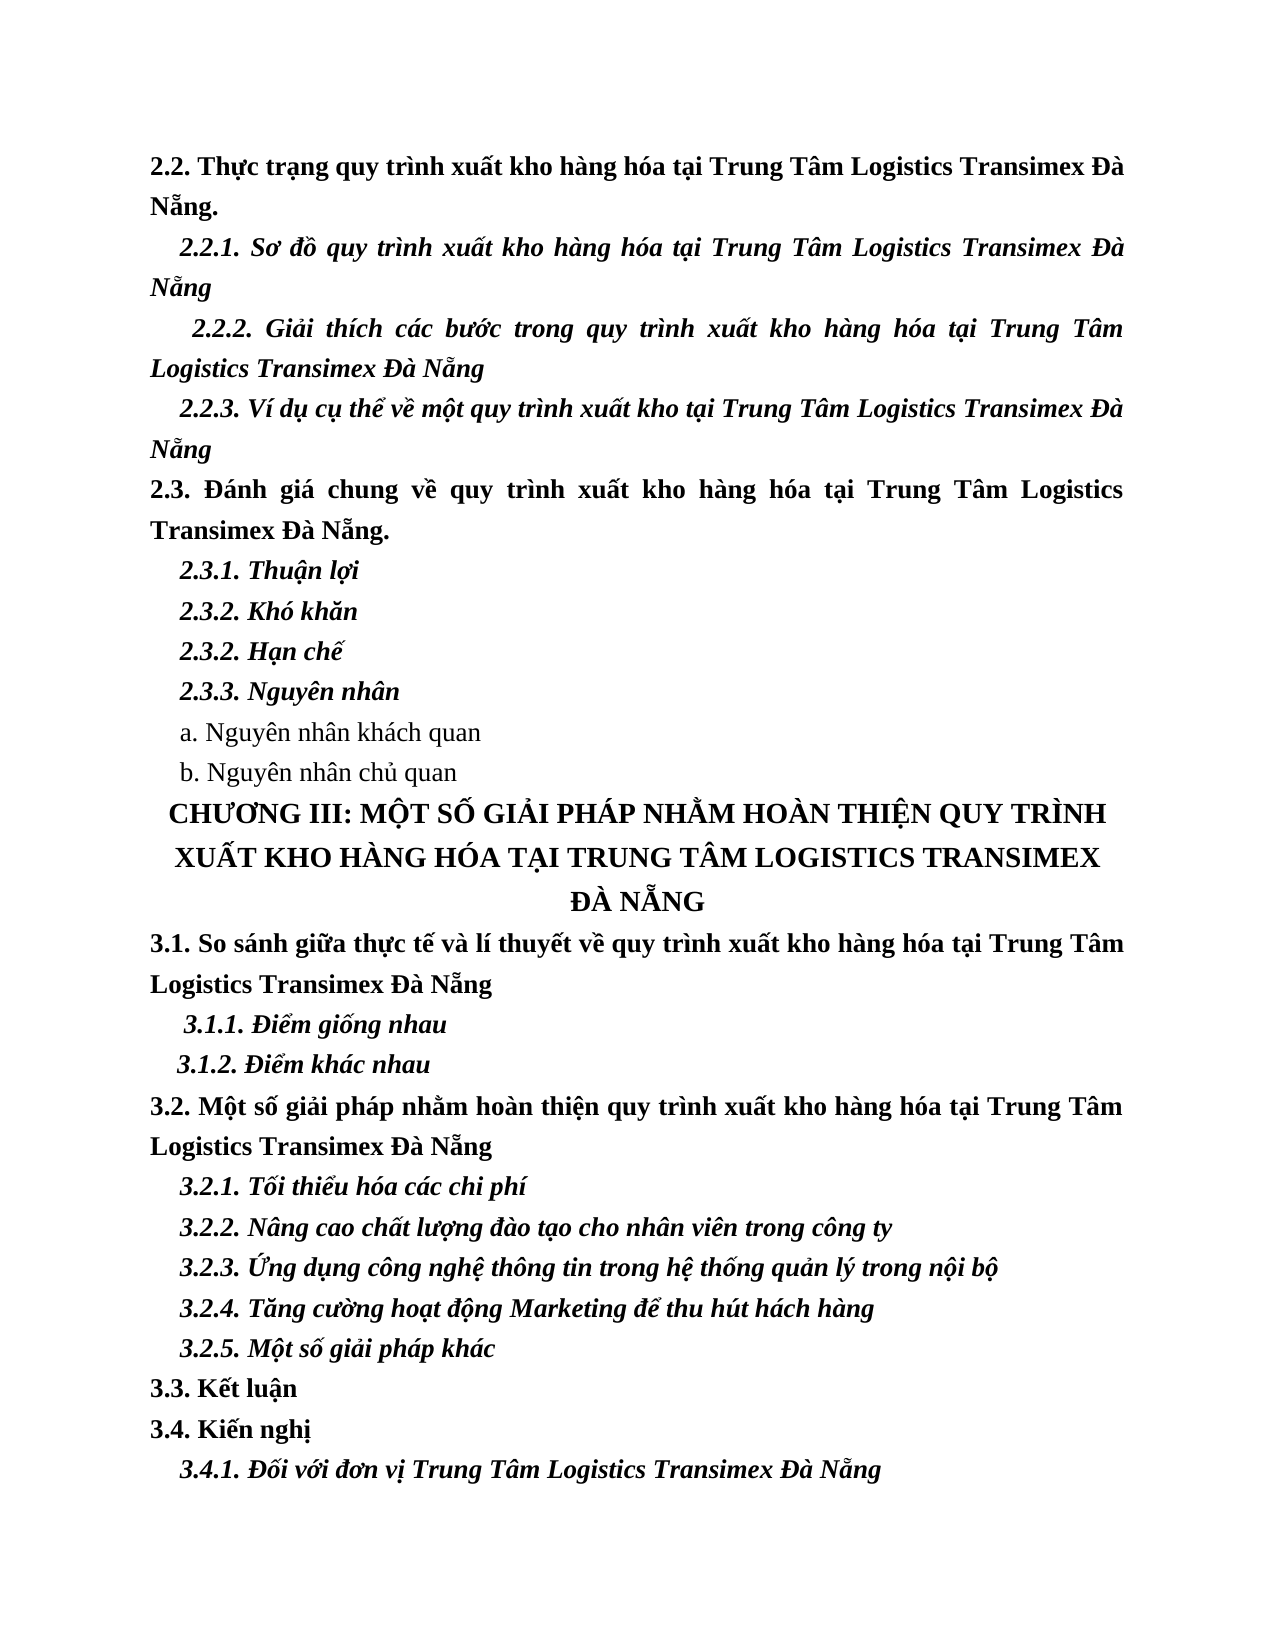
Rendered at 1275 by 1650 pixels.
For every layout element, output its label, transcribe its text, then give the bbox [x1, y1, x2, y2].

text 2.3.1. Thuận lợi [150, 554, 1125, 585]
text 3.1.1. Điểm giống nhau [150, 1008, 1125, 1039]
text 2.3.3. Nguyên nhân [150, 675, 1125, 707]
text 2.3. Đánh giá chung về quy trình xuất kho hàng hóa tại Trung Tâm Logistics Transimex Đà Nẵng. [150, 473, 1125, 545]
text 3.4.1. Đối với đơn vị Trung Tâm Logistics Transimex Đà Nẵng [150, 1453, 1125, 1484]
text 3.2. Một số giải pháp nhằm hoàn thiện quy trình xuất kho hàng hóa tại Trung Tâm Logistics Transimex Đà Nẵng [150, 1089, 1125, 1161]
text 3.2.4. Tăng cường hoạt động Marketing để thu hút hách hàng [150, 1292, 1125, 1323]
text 2.3.2. Hạn chế [150, 635, 1125, 666]
text 3.2.1. Tối thiểu hóa các chi phí [150, 1170, 1125, 1202]
text 2.2. Thực trạng quy trình xuất kho hàng hóa tại Trung Tâm Logistics Transimex Đà Nẵng. [150, 150, 1125, 222]
text 2.2.1. Sơ đồ quy trình xuất kho hàng hóa tại Trung Tâm Logistics Transimex Đà Nẵng [150, 231, 1125, 302]
list 3.1. So sánh giữa thực tế và lí thuyết về quy trình xuất kho hàng hóa tại Trung Tâm Logistics Transimex Đà Nẵng [150, 927, 1125, 999]
text 3.1.2. Điểm khác nhau [150, 1048, 1125, 1080]
text a. Nguyên nhân khách quan [150, 716, 1125, 747]
text 2.2.2. Giải thích các bước trong quy trình xuất kho hàng hóa tại Trung Tâm Logistics Transimex Đà Nẵng [150, 312, 1125, 383]
text 3.2.2. Nâng cao chất lượng đào tạo cho nhân viên trong công ty [150, 1211, 1125, 1242]
text 2.2.3. Ví dụ cụ thể về một quy trình xuất kho tại Trung Tâm Logistics Transimex Đà Nẵng [150, 392, 1125, 464]
text 3.2.5. Một số giải pháp khác [150, 1332, 1125, 1363]
text 3.4. Kiến nghị [150, 1413, 1125, 1444]
text 3.2.3. Ứng dụng công nghệ thông tin trong hệ thống quản lý trong nội bộ [150, 1251, 1125, 1282]
text CHƯƠNG III: MỘT SỐ GIẢI PHÁP NHẰM HOÀN THIỆN QUY TRÌNH XUẤT KHO HÀNG HÓA TẠI TRUNG TÂM LOGISTICS TRANSIMEX ĐÀ NẴNG [150, 797, 1125, 917]
text b. Nguyên nhân chủ quan [150, 756, 1125, 787]
text 3.3. Kết luận [150, 1372, 1125, 1404]
text 2.3.2. Khó khăn [150, 594, 1125, 626]
